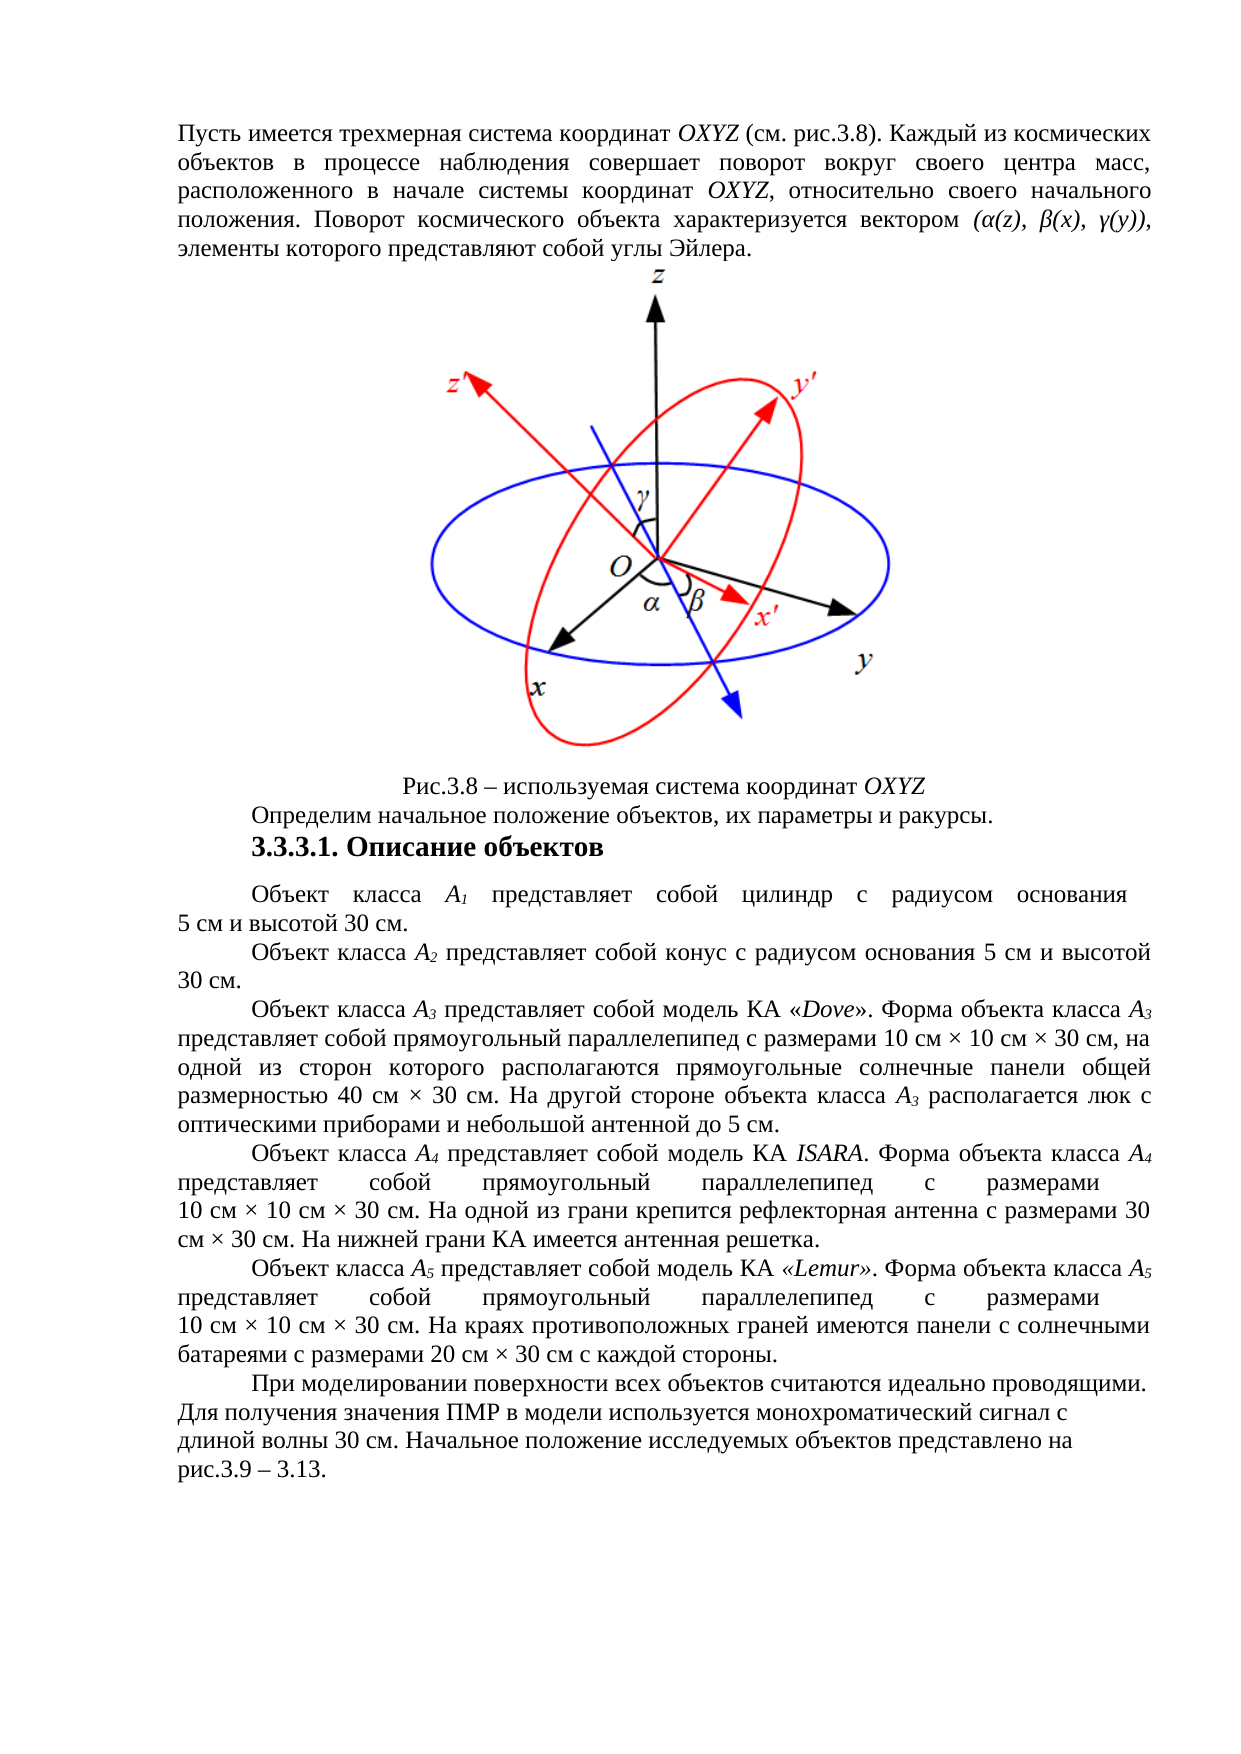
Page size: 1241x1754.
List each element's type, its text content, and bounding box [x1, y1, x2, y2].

text Объект класса А2 представляет собой конус с радиусом основания 5 см и высотой 30 см. [177, 937, 1152, 994]
picture [421, 261, 908, 772]
text Объект класса A5 представляет собой модель КА «Lemur». Форма объекта класса A5 представляет собой прямоугольный параллелепипед с размерами 10 см × 10 см × 30 см. На краях противоположных граней имеются панели с солнечными батареями с размерами 20 см × 30 см с каждой стороны. [177, 1253, 1152, 1368]
text Объект класса А1 представляет собой цилиндр с радиусом основания 5 см и высотой 30 см. [177, 879, 1152, 937]
text Определим начальное положение объектов, их параметры и ракурсы. [177, 800, 1152, 829]
text Объект класса A4 представляет собой модель КА ISARA. Форма объекта класса A4 представляет собой прямоугольный параллелепипед с размерами 10 см × 10 см × 30 см. На одной из грани крепится рефлекторная антенна с размерами 30 см × 30 см. На нижней грани КА имеется антенная решетка. [177, 1138, 1152, 1253]
text Пусть имеется трехмерная система координат OXYZ (см. рис.3.8). Каждый из космических объектов в процессе наблюдения совершает поворот вокруг своего центра масс, расположенного в начале системы координат OXYZ, относительно своего начального положения. Поворот космического объекта характеризуется вектором (α(z), β(x), γ(y)), элементы которого представляют собой углы Эйлера. [177, 118, 1152, 262]
text При моделировании поверхности всех объектов считаются идеально проводящими. Для получения значения ПМР в модели используется монохроматический сигнал с длиной волны 30 см. Начальное положение исследуемых объектов представлено на рис.3.9 – 3.13. [177, 1368, 1152, 1483]
text Объект класса A3 представляет собой модель КА «Dove». Форма объекта класса A3 представляет собой прямоугольный параллелепипед с размерами 10 см × 10 см × 30 см, на одной из сторон которого располагаются прямоугольные солнечные панели общей размерностью 40 см × 30 см. На другой стороне объекта класса A3 располагается люк с оптическими приборами и небольшой антенной до 5 см. [177, 994, 1152, 1138]
subtitle 3.3.3.1. Описание объектов [177, 829, 1152, 862]
text Рис.3.8 – используемая система координат OXYZ [177, 771, 1152, 800]
